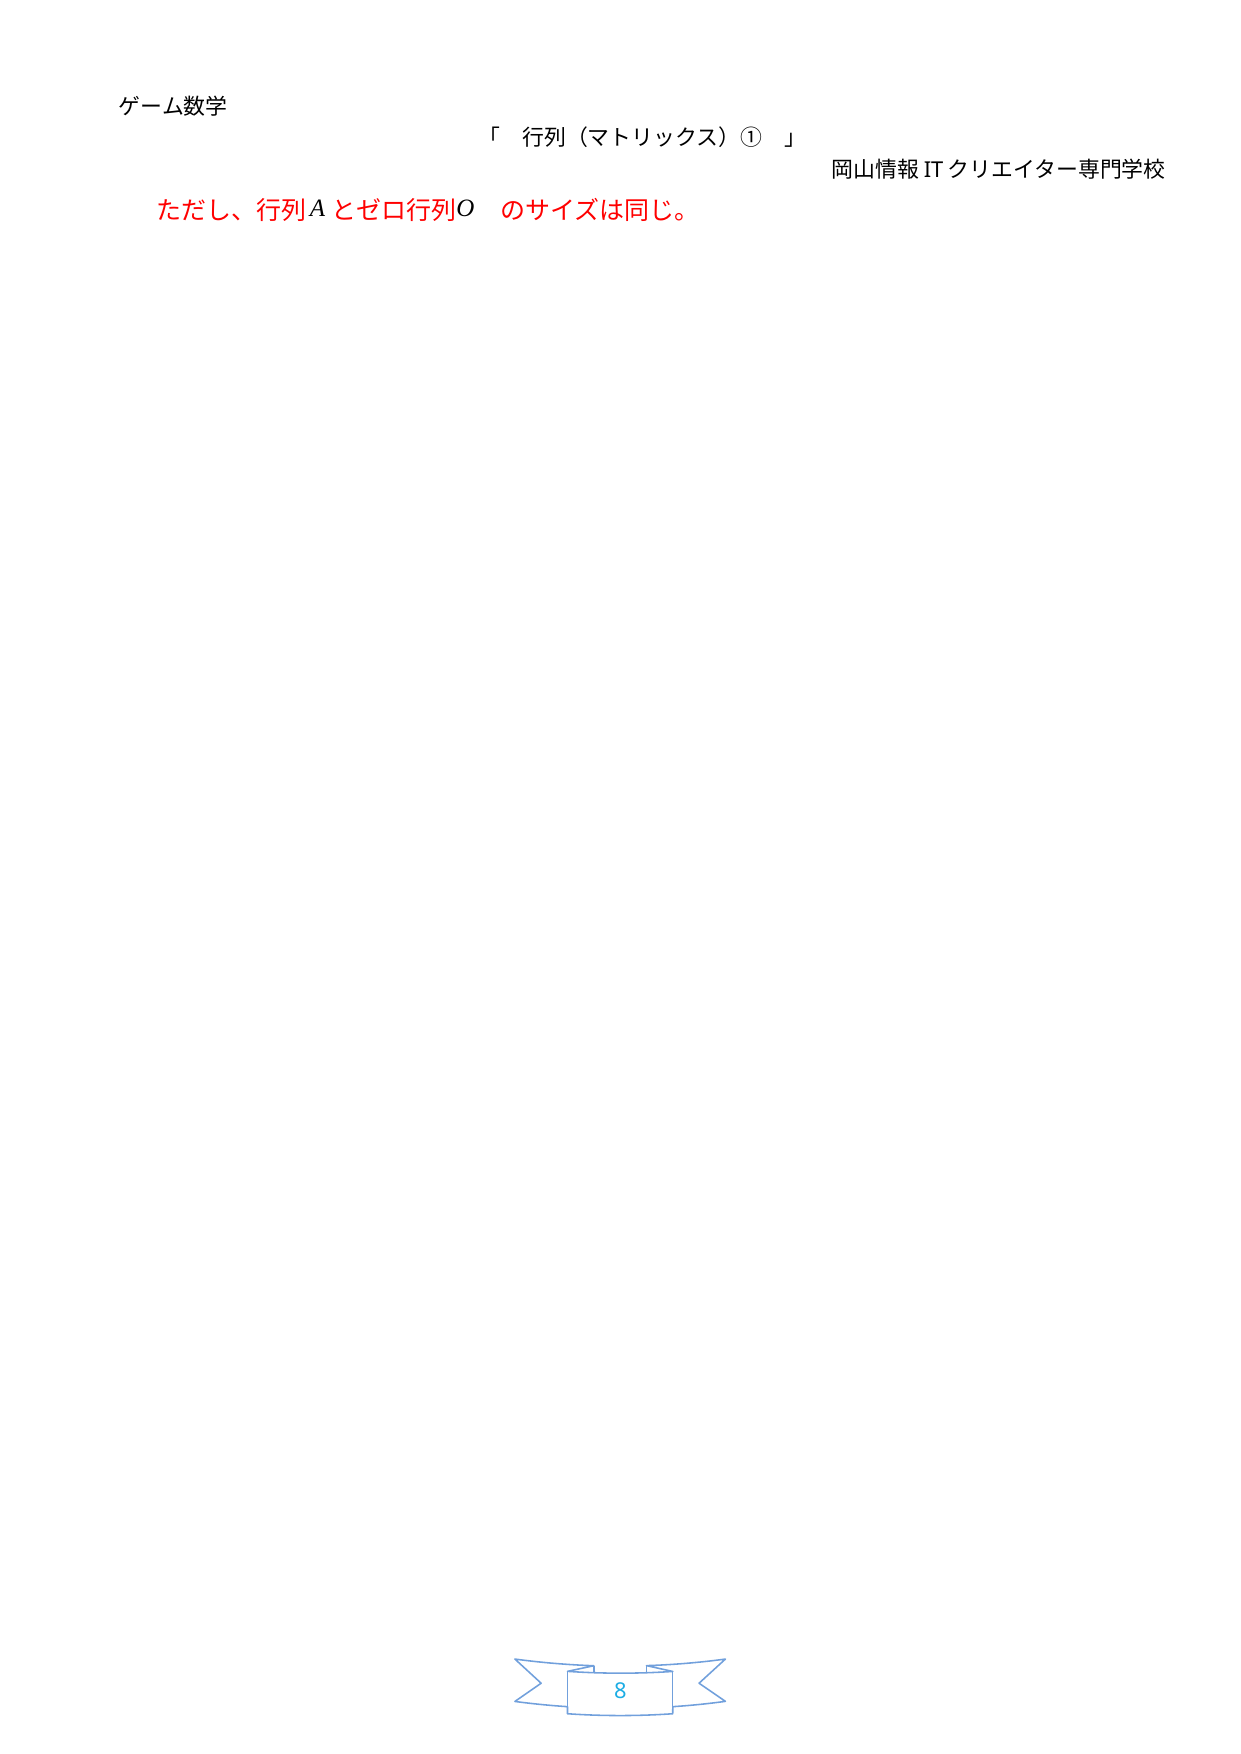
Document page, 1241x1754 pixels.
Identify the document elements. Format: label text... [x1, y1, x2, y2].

list ただし、行列 とゼロ行列 のサイズは同じ。 [157, 190, 1165, 227]
